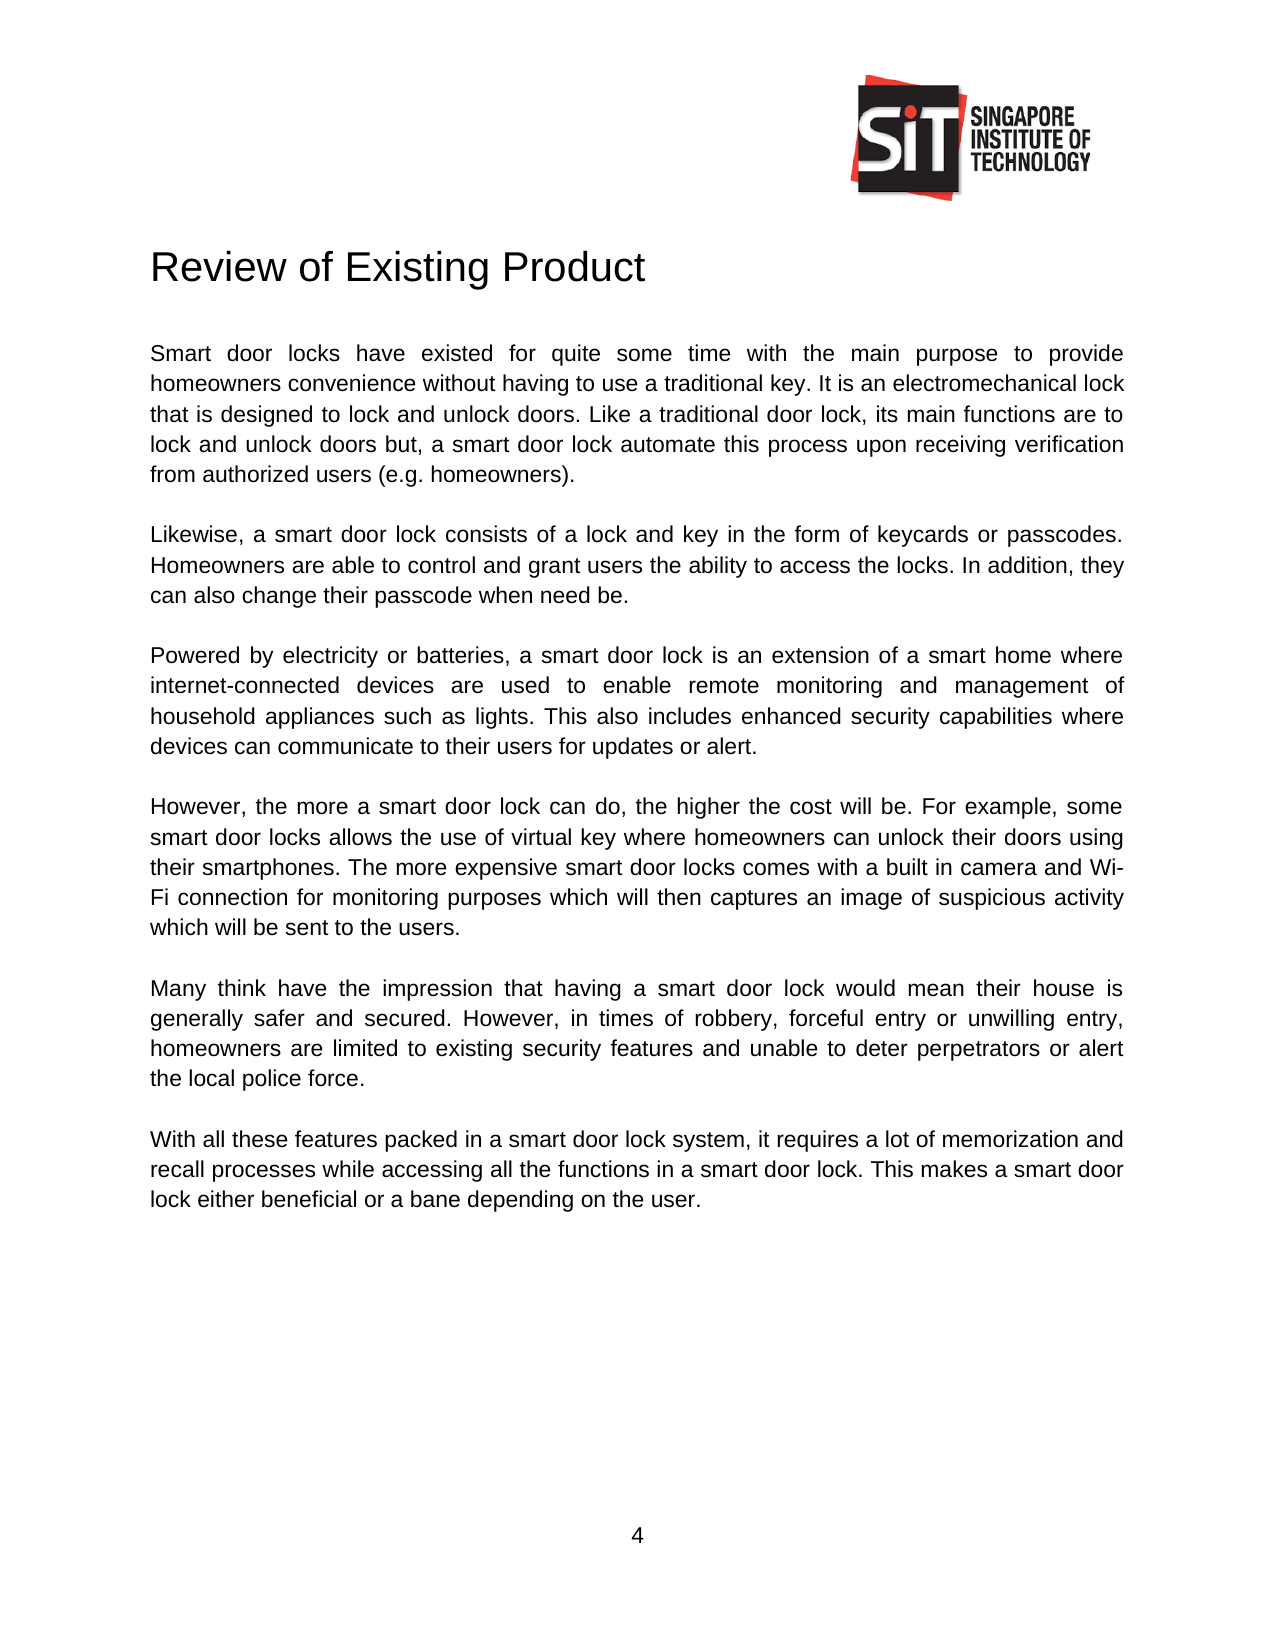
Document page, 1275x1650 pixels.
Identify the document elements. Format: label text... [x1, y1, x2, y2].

picture [850, 75, 1091, 201]
text However, the more a smart door lock can do, the higher the cost will be. For example, some smart door locks allows the use of virtual key where homeowners can unlock their doors using their smartphones. The more expensive smart door locks comes with a built in camera and Wi-Fi connection for monitoring purposes which will then captures an image of suspicious activity which will be sent to the users. [150, 793, 1125, 940]
text Many think have the impression that having a smart door lock would mean their house is generally safer and secured. However, in times of robbery, forceful entry or unwilling entry, homeowners are limited to existing security features and unable to deter perpetrators or alert the local police force. [150, 974, 1125, 1091]
text Powered by electricity or batteries, a smart door lock is an extension of a smart home where internet-connected devices are used to enable remote monitoring and management of household appliances such as lights. This also includes enhanced security capabilities where devices can communicate to their users for updates or alert. [150, 642, 1125, 759]
text Smart door locks have existed for quite some time with the main purpose to provide homeowners convenience without having to use a traditional key. It is an electromechanical lock that is designed to lock and unlock doors. Like a traditional door lock, its main functions are to lock and unlock doors but, a smart door lock automate this process upon receiving verification from authorized users (e.g. homeowners). [150, 340, 1125, 487]
text Likewise, a smart door lock consists of a lock and key in the form of keycards or passcodes. Homeowners are able to control and grant users the ability to access the locks. In addition, they can also change their passcode when need be. [150, 521, 1125, 608]
text With all these features packed in a smart door lock system, it requires a lot of memorization and recall processes while accessing all the functions in a smart door lock. This makes a smart door lock either beneficial or a bane depending on the user. [150, 1126, 1125, 1212]
subtitle Review of Existing Product [150, 242, 1125, 290]
